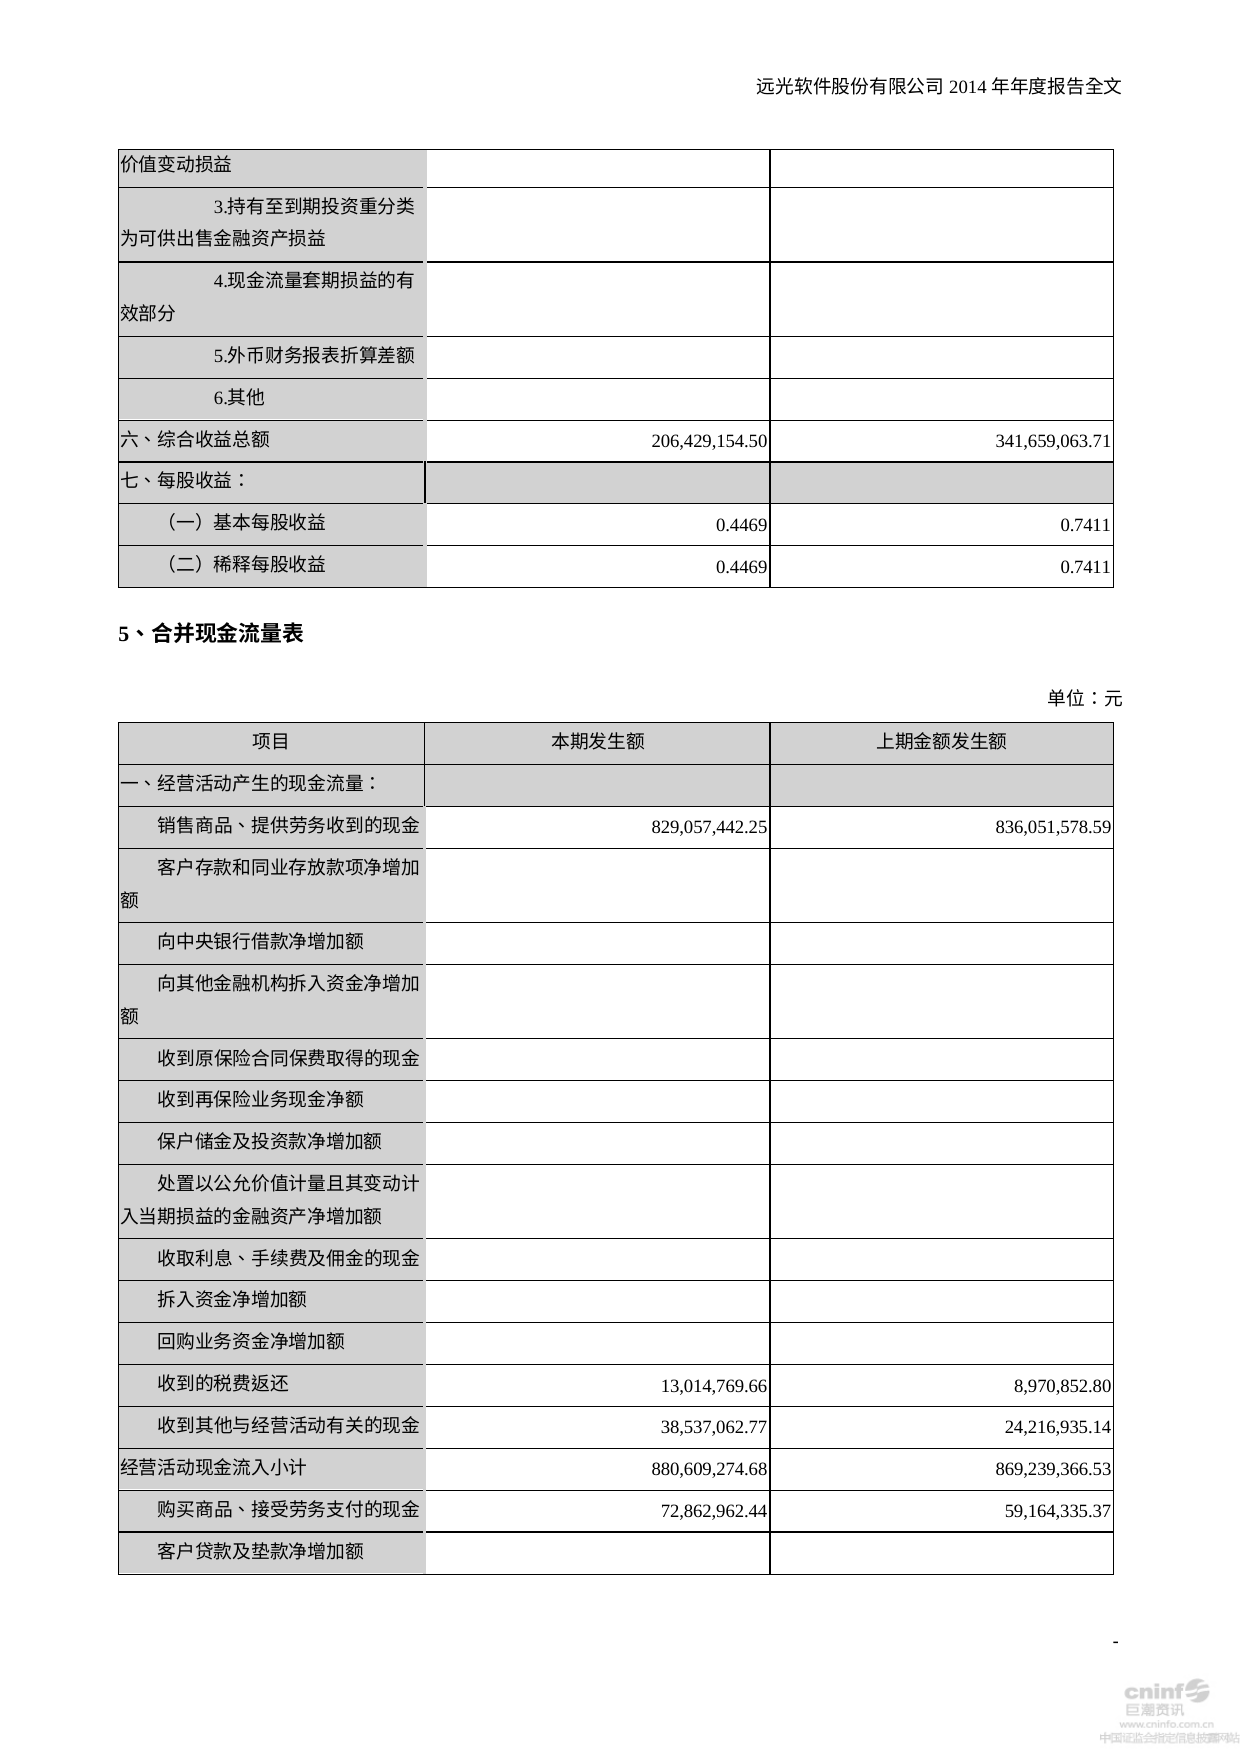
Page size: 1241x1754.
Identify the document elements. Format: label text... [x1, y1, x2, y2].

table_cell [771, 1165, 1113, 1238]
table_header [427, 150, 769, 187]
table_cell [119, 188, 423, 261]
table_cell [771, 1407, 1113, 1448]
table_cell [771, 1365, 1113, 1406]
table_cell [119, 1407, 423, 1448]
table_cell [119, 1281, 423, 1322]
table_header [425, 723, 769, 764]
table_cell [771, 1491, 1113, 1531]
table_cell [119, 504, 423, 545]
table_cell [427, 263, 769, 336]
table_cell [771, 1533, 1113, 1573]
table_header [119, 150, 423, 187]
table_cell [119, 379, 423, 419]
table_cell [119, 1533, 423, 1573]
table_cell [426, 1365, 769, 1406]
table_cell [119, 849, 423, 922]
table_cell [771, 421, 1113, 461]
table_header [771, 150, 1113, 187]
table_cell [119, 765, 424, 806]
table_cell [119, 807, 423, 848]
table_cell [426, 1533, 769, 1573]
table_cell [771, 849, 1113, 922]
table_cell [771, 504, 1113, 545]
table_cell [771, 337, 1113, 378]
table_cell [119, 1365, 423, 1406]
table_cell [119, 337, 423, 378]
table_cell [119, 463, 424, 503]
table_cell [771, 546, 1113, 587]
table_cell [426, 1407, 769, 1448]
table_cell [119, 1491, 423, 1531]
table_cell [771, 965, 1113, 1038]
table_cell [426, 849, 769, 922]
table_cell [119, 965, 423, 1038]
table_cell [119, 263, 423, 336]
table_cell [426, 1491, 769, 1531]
picture [1099, 1673, 1241, 1754]
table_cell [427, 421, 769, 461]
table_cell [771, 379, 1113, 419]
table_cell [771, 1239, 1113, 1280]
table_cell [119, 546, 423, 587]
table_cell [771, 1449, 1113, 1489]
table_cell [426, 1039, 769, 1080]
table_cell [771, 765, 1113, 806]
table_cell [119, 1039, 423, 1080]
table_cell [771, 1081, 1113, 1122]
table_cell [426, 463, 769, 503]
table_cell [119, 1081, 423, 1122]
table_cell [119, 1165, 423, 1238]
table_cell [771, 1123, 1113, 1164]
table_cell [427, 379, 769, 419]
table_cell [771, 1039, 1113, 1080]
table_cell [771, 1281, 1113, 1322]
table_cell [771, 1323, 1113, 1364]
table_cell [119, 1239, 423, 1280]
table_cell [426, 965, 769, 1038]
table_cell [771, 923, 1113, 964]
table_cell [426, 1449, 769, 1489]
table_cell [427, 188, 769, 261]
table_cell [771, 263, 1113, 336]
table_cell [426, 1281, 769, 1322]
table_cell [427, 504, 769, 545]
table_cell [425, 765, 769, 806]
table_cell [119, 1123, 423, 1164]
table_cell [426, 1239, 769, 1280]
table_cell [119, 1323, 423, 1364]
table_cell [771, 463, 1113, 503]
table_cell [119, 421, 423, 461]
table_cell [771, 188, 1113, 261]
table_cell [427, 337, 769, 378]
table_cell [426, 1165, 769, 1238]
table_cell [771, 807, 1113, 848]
subtitle 5、合并现金流量表 [118, 618, 1240, 648]
text 单位：元 [102, 685, 1122, 711]
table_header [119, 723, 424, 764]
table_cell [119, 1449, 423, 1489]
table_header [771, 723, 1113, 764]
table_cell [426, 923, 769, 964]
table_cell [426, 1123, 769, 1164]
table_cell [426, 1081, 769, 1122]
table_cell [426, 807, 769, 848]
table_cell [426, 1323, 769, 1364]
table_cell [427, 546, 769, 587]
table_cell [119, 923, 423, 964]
